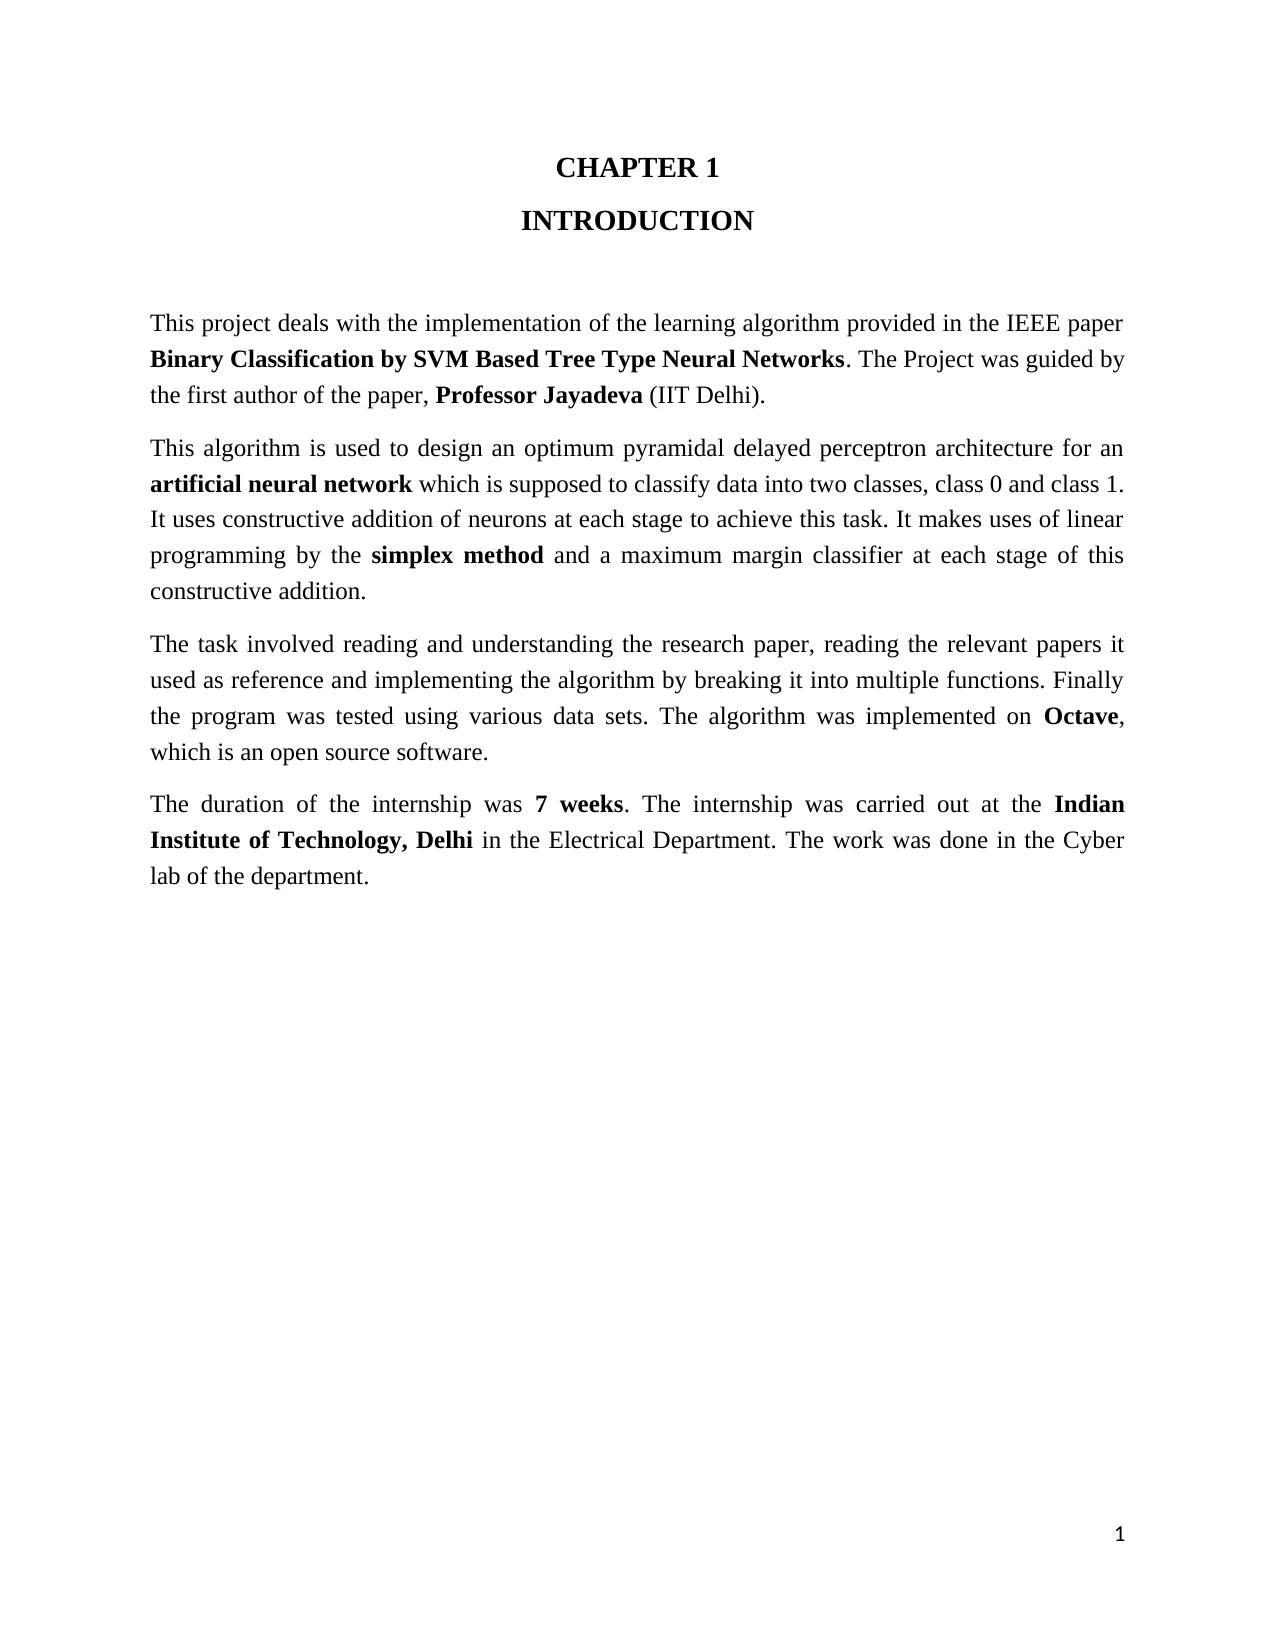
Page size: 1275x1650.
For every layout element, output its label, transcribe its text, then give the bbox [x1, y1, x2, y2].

text CHAPTER 1 [150, 150, 1125, 183]
text The duration of the internship was 7 weeks. The internship was carried out at the Indian Institute of Technology, Delhi in the Electrical Department. The work was done in the Cyber lab of the department. [150, 789, 1125, 890]
text INTRODUCTION [150, 203, 1125, 236]
text The task involved reading and understanding the research paper, reading the relevant papers it used as reference and implementing the algorithm by breaking it into multiple functions. Finally the program was tested using various data sets. The algorithm was implemented on Octave, which is an open source software. [150, 629, 1125, 766]
text This algorithm is used to design an optimum pyramidal delayed perceptron architecture for an artificial neural network which is supposed to classify data into two classes, class 0 and class 1. It uses constructive addition of neurons at each stage to achieve this task. It makes uses of linear programming by the simplex method and a maximum margin classifier at each stage of this constructive addition. [150, 433, 1125, 605]
text This project deals with the implementation of the learning algorithm provided in the IEEE paper Binary Classification by SVM Based Tree Type Neural Networks. The Project was guided by the first author of the paper, Professor Jayadeva (IIT Delhi). [150, 308, 1125, 409]
